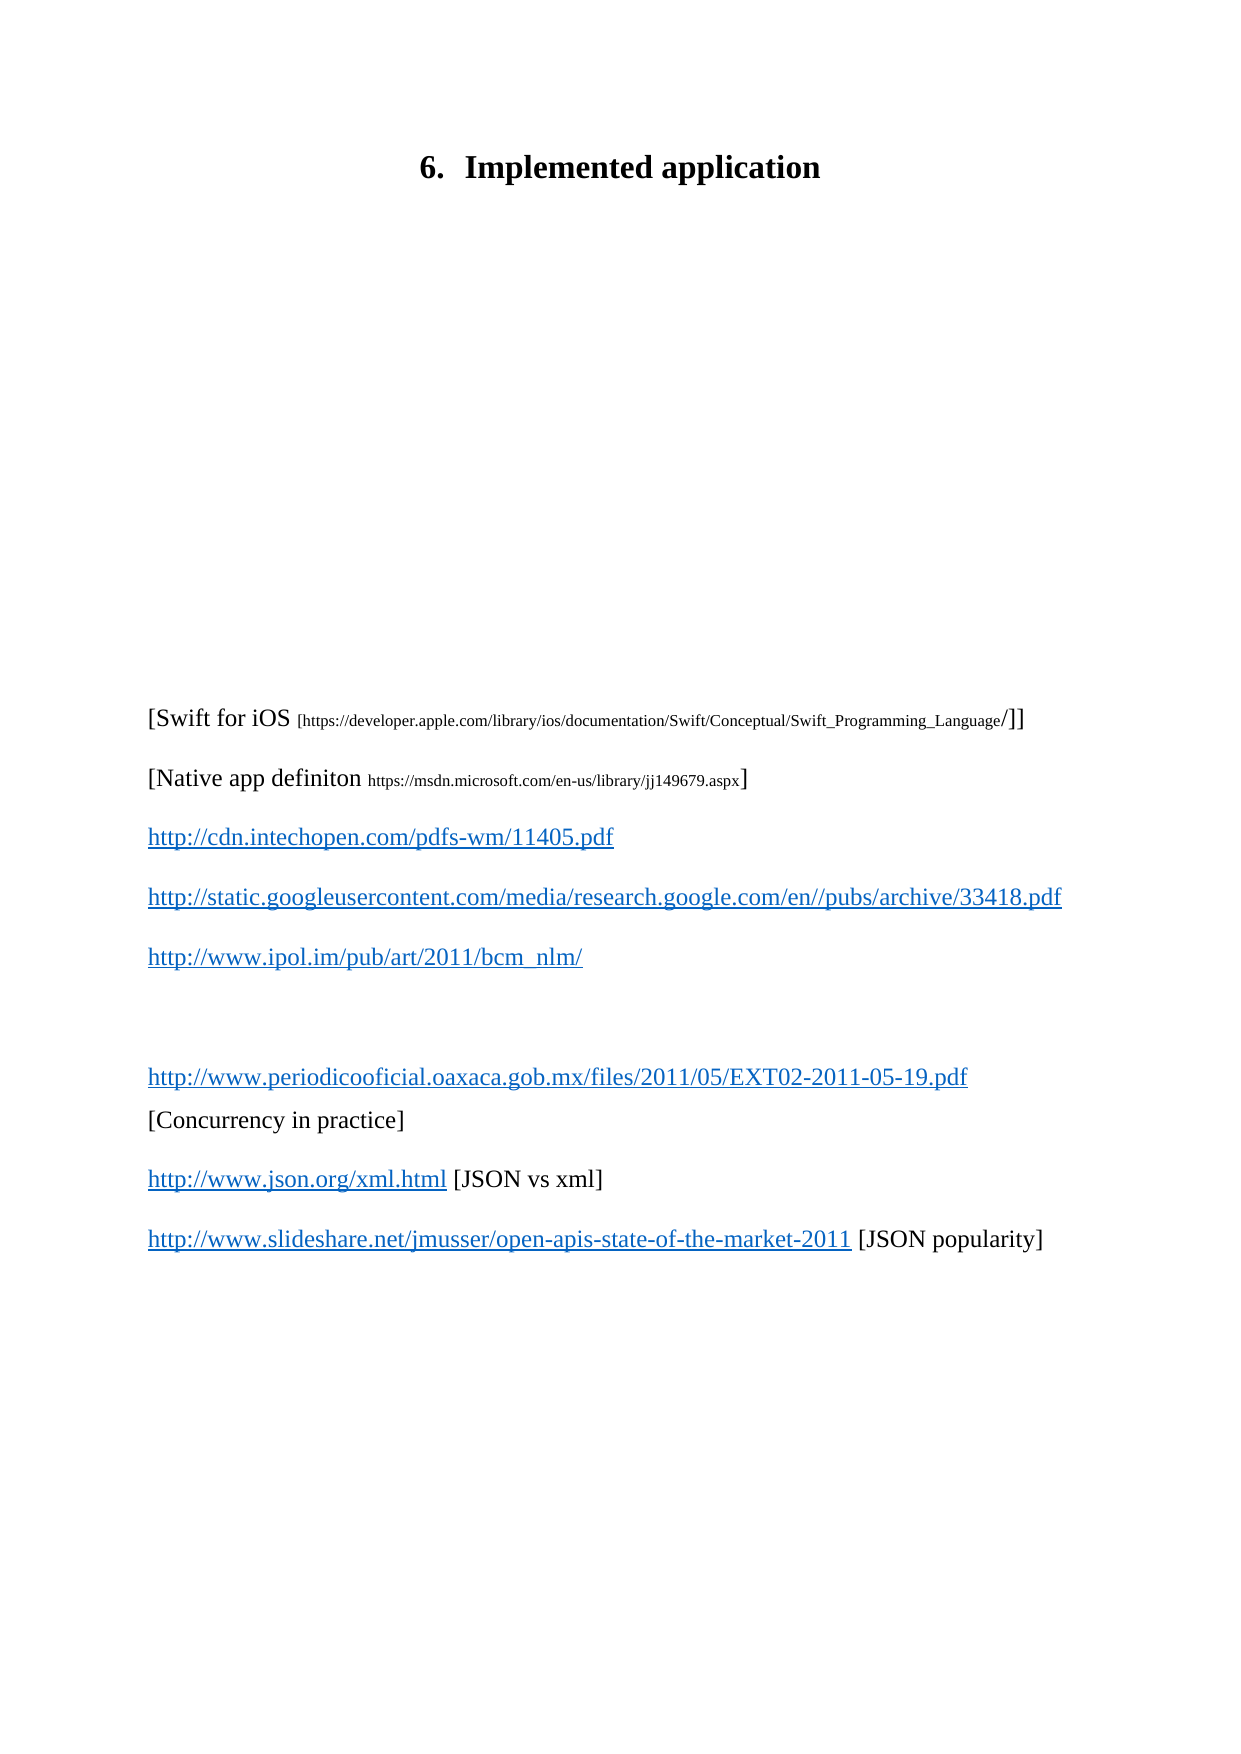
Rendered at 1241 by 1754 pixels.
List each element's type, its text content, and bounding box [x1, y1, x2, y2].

text http://static.googleusercontent.com/media/research.google.com/en//pubs/archive/33418.pdf [148, 882, 1093, 911]
text [Swift for iOS [https://developer.apple.com/library/ios/documentation/Swift/Conceptual/Swift_Programming_Language/]] [148, 703, 1093, 732]
text http://www.periodicooficial.oaxaca.gob.mx/files/2011/05/EXT02-2011-05-19.pdf [Concurrency in practice] [148, 1062, 1093, 1133]
text http://www.slideshare.net/jmusser/open-apis-state-of-the-market-2011 [JSON popularity] [148, 1224, 1093, 1253]
text http://www.json.org/xml.html [JSON vs xml] [148, 1164, 1093, 1193]
text http://cdn.intechopen.com/pdfs-wm/11405.pdf [148, 822, 1093, 851]
subtitle Implemented application [148, 148, 1093, 186]
text http://www.ipol.im/pub/art/2011/bcm_nlm/ [148, 942, 1093, 971]
text [Native app definiton https://msdn.microsoft.com/en-us/library/jj149679.aspx] [148, 763, 1093, 791]
